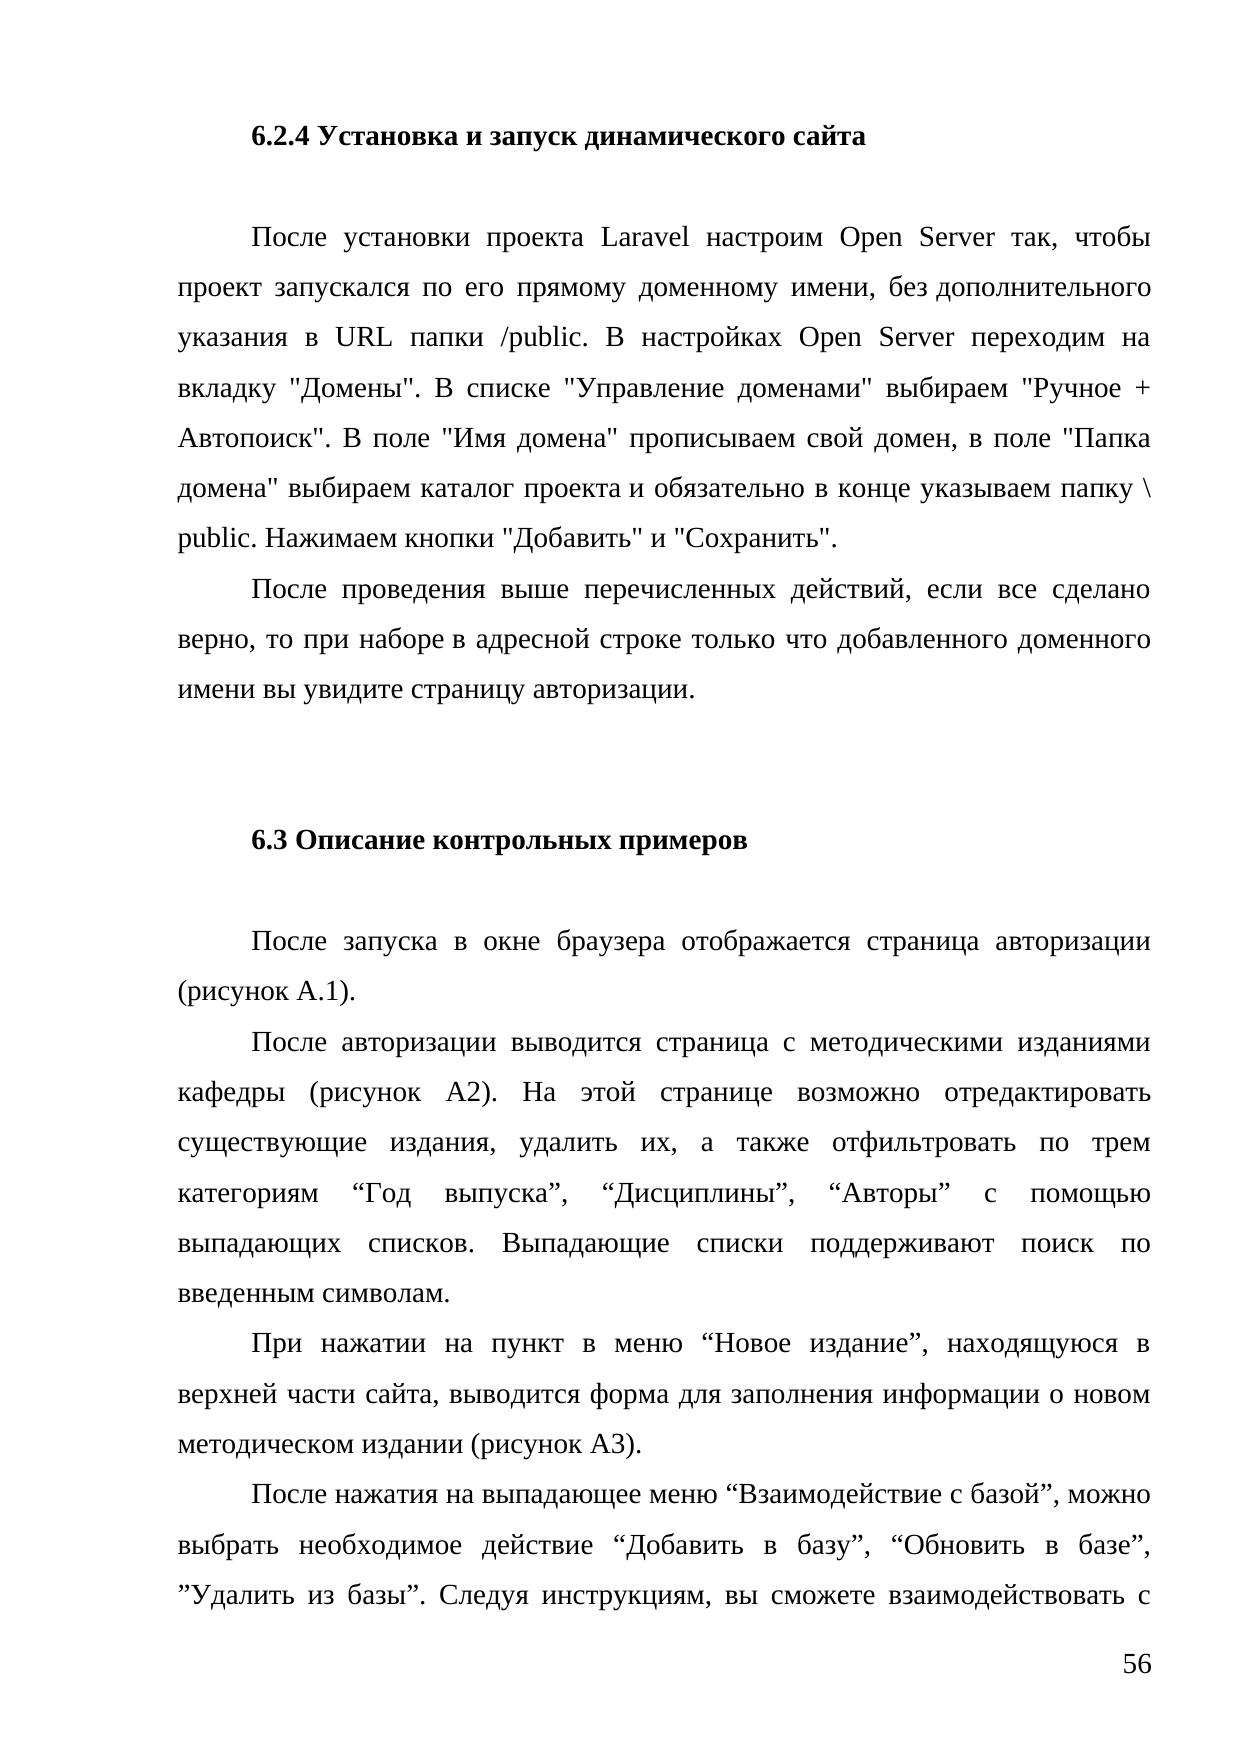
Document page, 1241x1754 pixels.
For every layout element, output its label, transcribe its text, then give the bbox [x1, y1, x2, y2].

subtitle 6.2.4 Установка и запуск динамического сайта [177, 118, 1152, 152]
text После авторизации выводится страница с методическими изданиями кафедры (рисунок A2). На этой странице возможно отредактировать существующие издания, удалить их, а также отфильтровать по трем категориям “Год выпуска”, “Дисциплины”, “Авторы” с помощью выпадающих списков. Выпадающие списки поддерживают поиск по введенным символам. [177, 1024, 1152, 1309]
subtitle 6.3 Описание контрольных примеров [177, 822, 1152, 856]
text После запуска в окне браузера отображается страница авторизации (рисунок A.1). [177, 923, 1152, 1007]
text После установки проекта Laravel настроим Open Server так, чтобы проект запускался по его прямому доменному имени, без дополнительного указания в URL папки /public. В настройках Open Server переходим на вкладку "Домены". В списке "Управление доменами" выбираем "Ручное + Автопоиск". В поле "Имя домена" прописываем свой домен, в поле "Папка домена" выбираем каталог проекта и обязательно в конце указываем папку \public. Нажимаем кнопки "Добавить" и "Сохранить". [177, 219, 1152, 554]
text При нажатии на пункт в меню “Новое издание”, находящуюся в верхней части сайта, выводится форма для заполнения информации о новом методическом издании (рисунок A3). [177, 1326, 1152, 1460]
text После проведения выше перечисленных действий, если все сделано верно, то при наборе в адресной строке только что добавленного доменного имени вы увидите страницу авторизации. [177, 571, 1152, 705]
